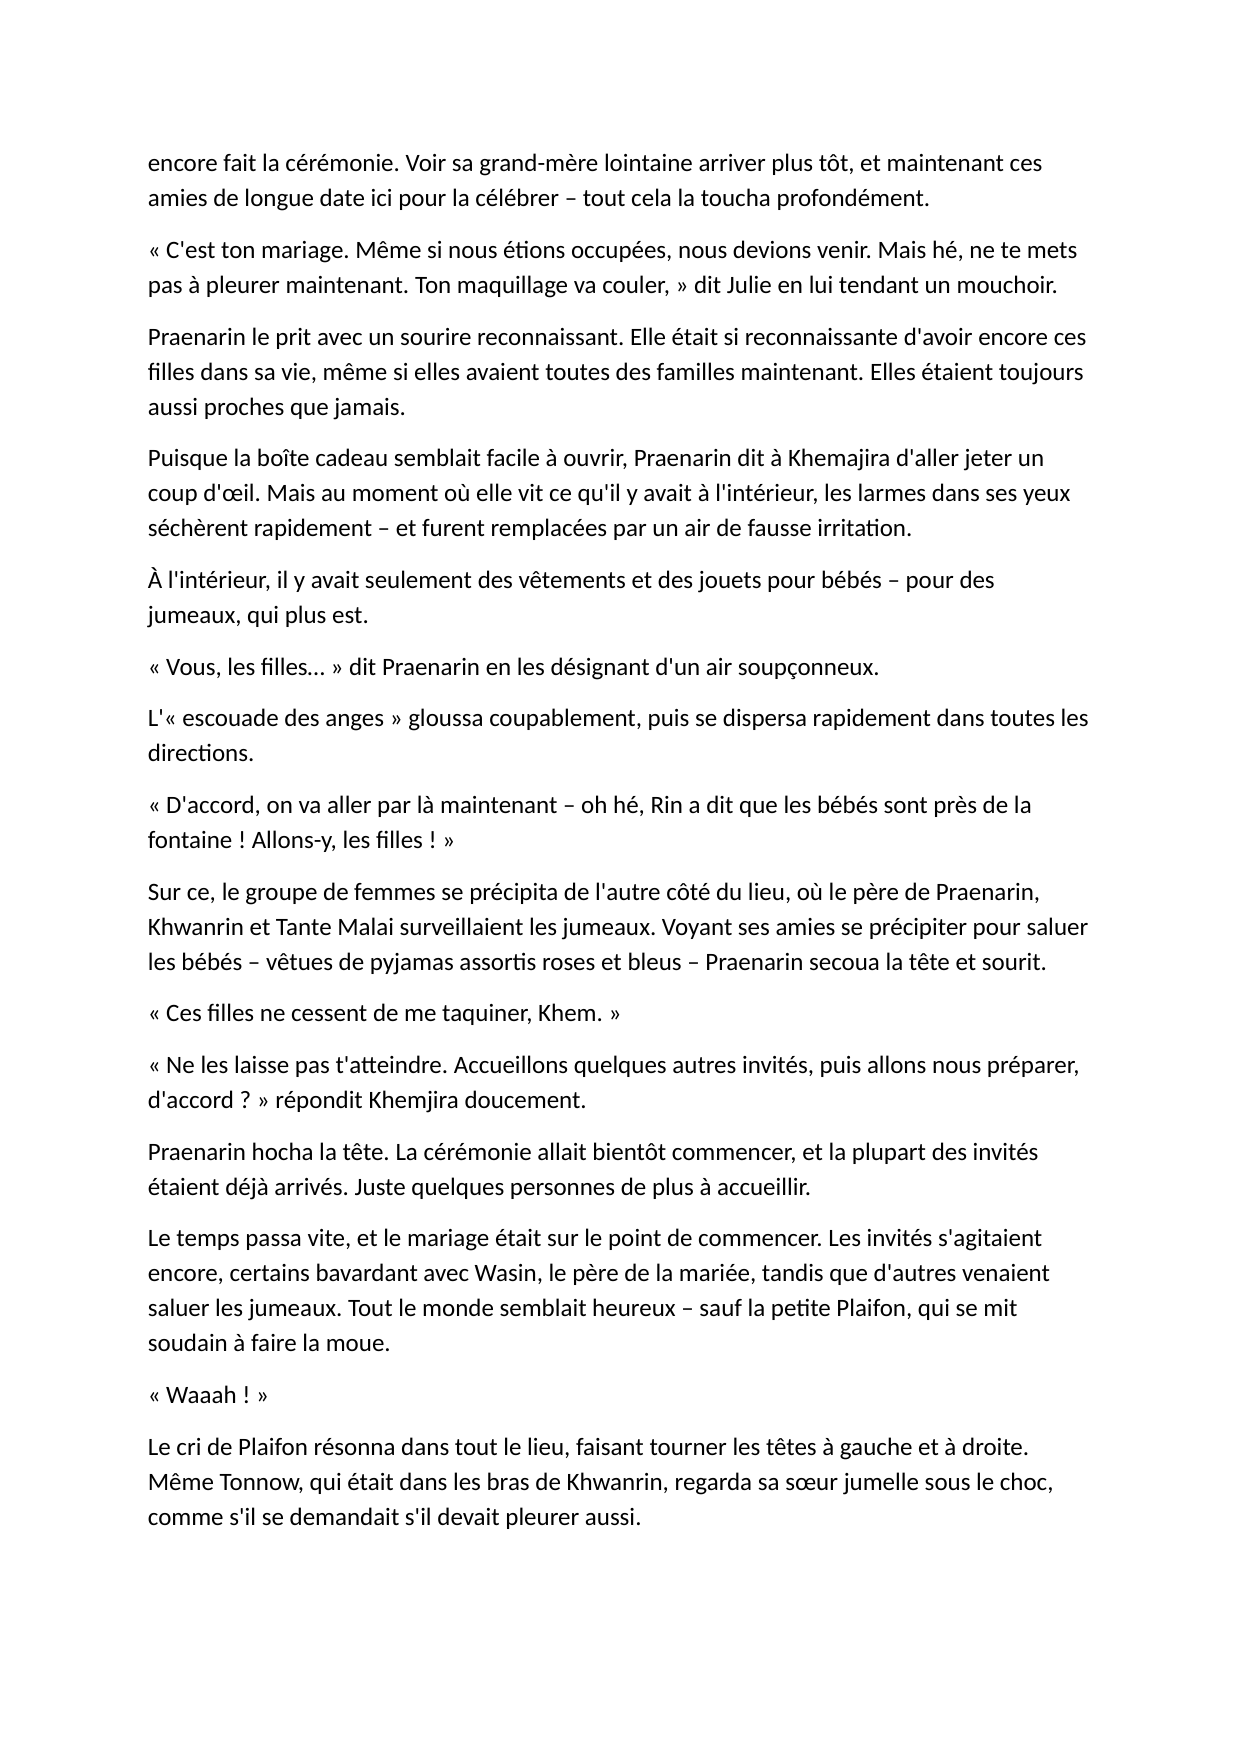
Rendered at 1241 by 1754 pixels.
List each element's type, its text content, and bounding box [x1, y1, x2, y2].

text Praenarin le prit avec un sourire reconnaissant. Elle était si reconnaissante d'avoir encore ces filles dans sa vie, même si elles avaient toutes des familles maintenant. Elles étaient toujours aussi proches que jamais. [148, 321, 1093, 421]
text « Waaah ! » [148, 1379, 1093, 1410]
text « Vous, les filles… » dit Praenarin en les désignant d'un air soupçonneux. [148, 651, 1093, 681]
text Sur ce, le groupe de femmes se précipita de l'autre côté du lieu, où le père de Praenarin, Khwanrin et Tante Malai surveillaient les jumeaux. Voyant ses amies se précipiter pour saluer les bébés – vêtues de pyjamas assortis roses et bleus – Praenarin secoua la tête et sourit. [148, 876, 1093, 976]
text Le temps passa vite, et le mariage était sur le point de commencer. Les invités s'agitaient encore, certains bavardant avec Wasin, le père de la mariée, tandis que d'autres venaient saluer les jumeaux. Tout le monde semblait heureux – sauf la petite Plaifon, qui se mit soudain à faire la moue. [148, 1223, 1093, 1358]
text « Ne les laisse pas t'atteindre. Accueillons quelques autres invités, puis allons nous préparer, d'accord ? » répondit Khemjira doucement. [148, 1049, 1093, 1115]
text L'« escouade des anges » gloussa coupablement, puis se dispersa rapidement dans toutes les directions. [148, 703, 1093, 768]
text Praenarin hocha la tête. La cérémonie allait bientôt commencer, et la plupart des invités étaient déjà arrivés. Juste quelques personnes de plus à accueillir. [148, 1136, 1093, 1201]
text À l'intérieur, il y avait seulement des vêtements et des jouets pour bébés – pour des jumeaux, qui plus est. [148, 564, 1093, 630]
text Puisque la boîte cadeau semblait facile à ouvrir, Praenarin dit à Khemajira d'aller jeter un coup d'œil. Mais au moment où elle vit ce qu'il y avait à l'intérieur, les larmes dans ses yeux séchèrent rapidement – et furent remplacées par un air de fausse irritation. [148, 443, 1093, 543]
text « Ces filles ne cessent de me taquiner, Khem. » [148, 998, 1093, 1028]
text « C'est ton mariage. Même si nous étions occupées, nous devions venir. Mais hé, ne te mets pas à pleurer maintenant. Ton maquillage va couler, » dit Julie en lui tendant un mouchoir. [148, 234, 1093, 300]
text Le cri de Plaifon résonna dans tout le lieu, faisant tourner les têtes à gauche et à droite. Même Tonnow, qui était dans les bras de Khwanrin, regarda sa sœur jumelle sous le choc, comme s'il se demandait s'il devait pleurer aussi. [148, 1431, 1093, 1531]
text « D'accord, on va aller par là maintenant – oh hé, Rin a dit que les bébés sont près de la fontaine ! Allons-y, les filles ! » [148, 789, 1093, 855]
